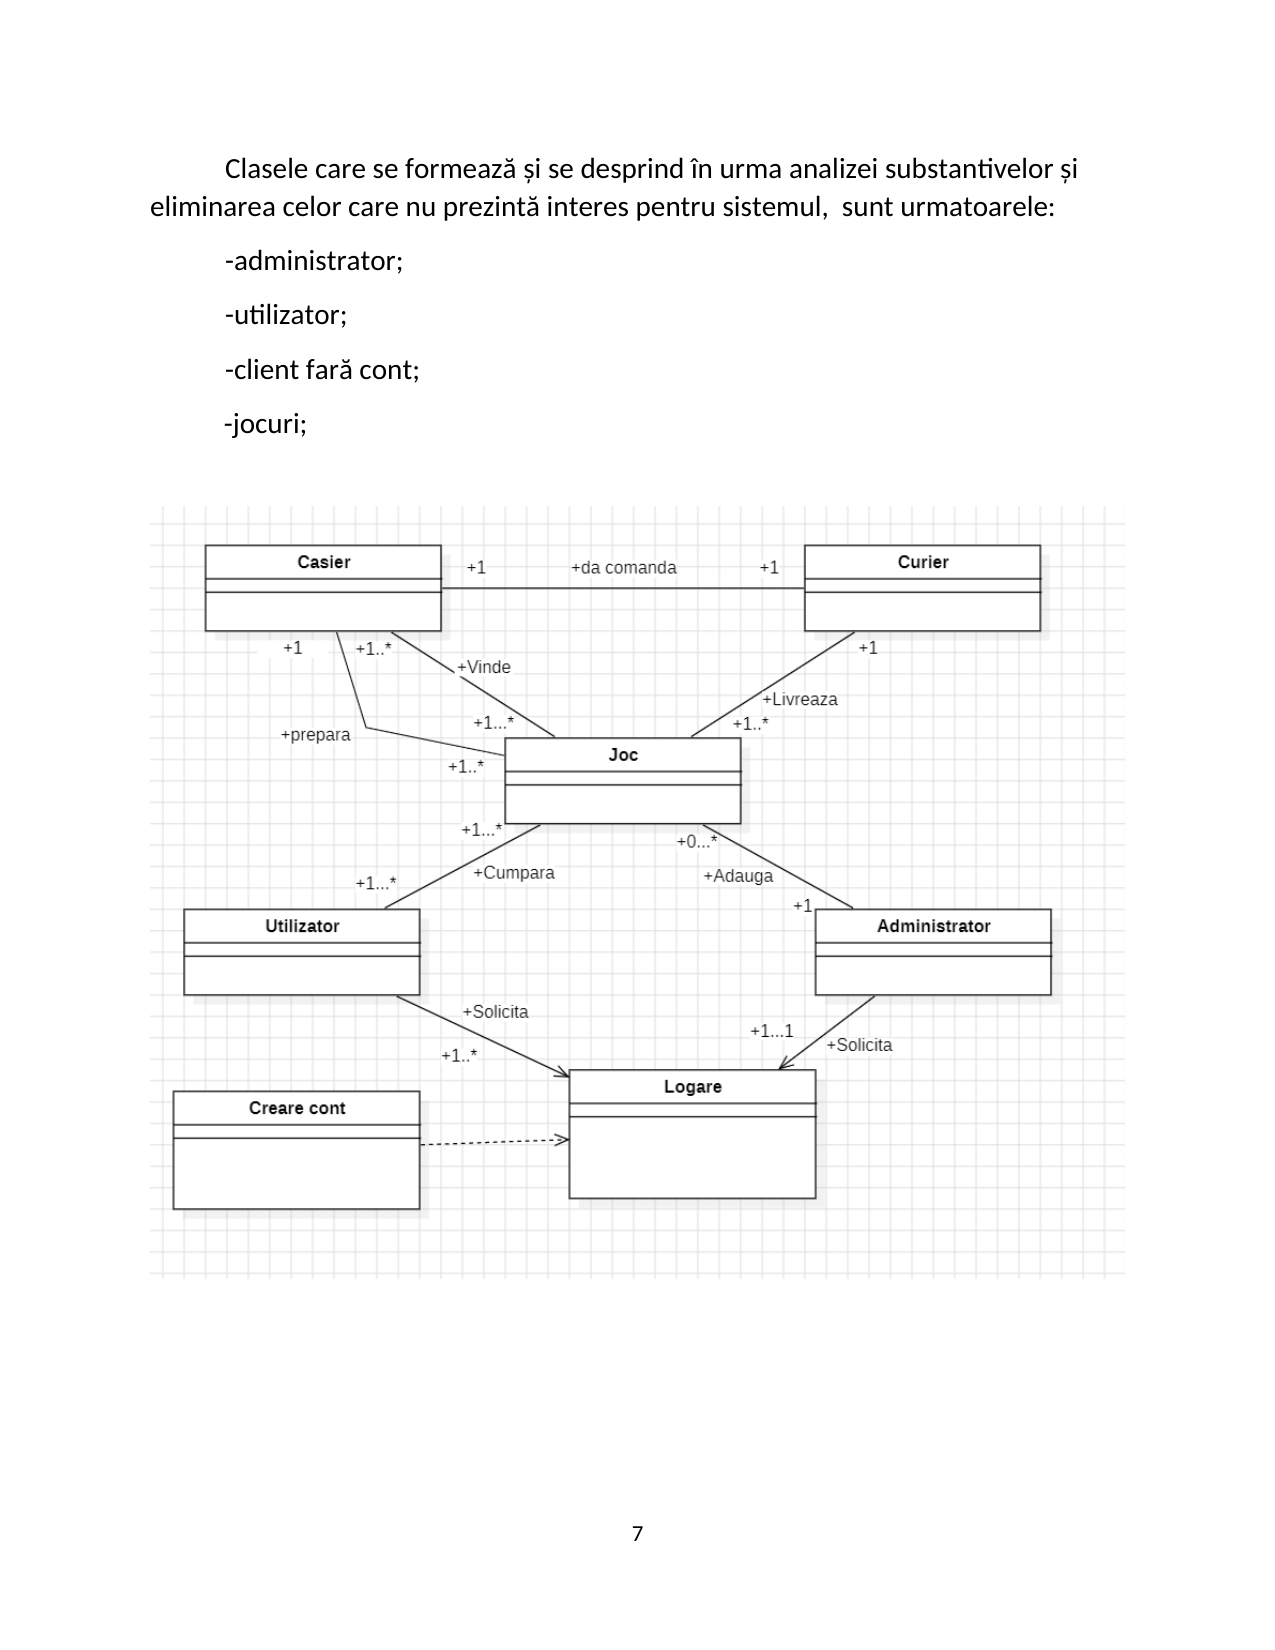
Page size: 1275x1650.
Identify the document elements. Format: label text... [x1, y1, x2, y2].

text -utilizator; [150, 296, 1125, 332]
picture [150, 506, 1125, 1279]
text -administrator; [150, 242, 1125, 278]
text -client fară cont; [150, 351, 1125, 386]
text Clasele care se formează și se desprind în urma analizei substantivelor și eliminarea celor care nu prezintă interes pentru sistemul, sunt urmatoarele: [150, 150, 1125, 223]
text -jocuri; [150, 405, 1125, 441]
